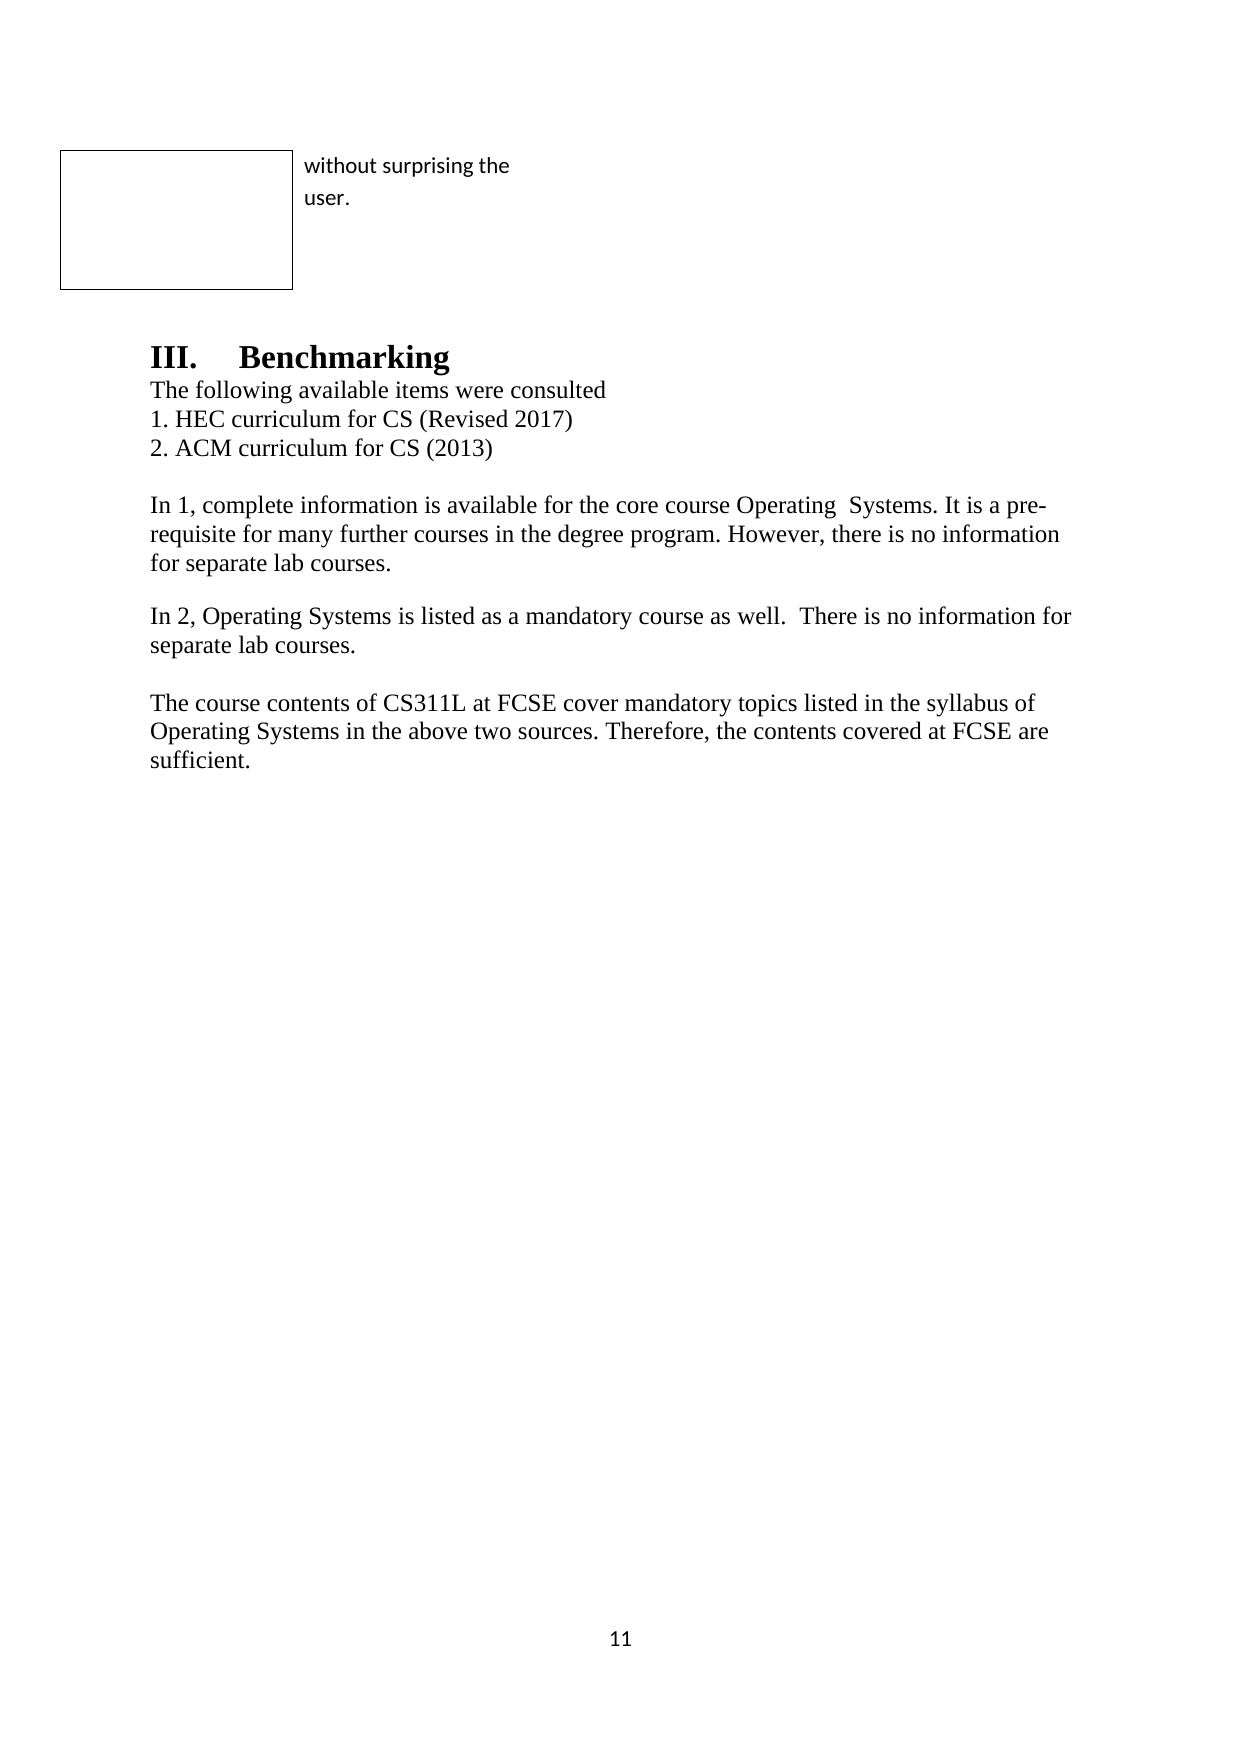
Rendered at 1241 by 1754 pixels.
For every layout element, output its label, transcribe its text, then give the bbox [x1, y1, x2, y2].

text The course contents of CS311L at FCSE cover mandatory topics listed in the syllabus of Operating Systems in the above two sources. Therefore, the contents covered at FCSE are sufficient. [150, 659, 1090, 774]
subtitle Benchmarking [150, 337, 1090, 375]
text The following available items were consulted 1. HEC curriculum for CS (Revised 2017) 2. ACM curriculum for CS (2013) In 1, complete information is available for the core course Operating Systems. It is a pre-requisite for many further courses in the degree program. However, there is no information for separate lab courses. [150, 375, 1090, 576]
text In 2, Operating Systems is listed as a mandatory course as well. There is no information for separate lab courses. [150, 601, 1090, 659]
table_cell [61, 151, 292, 289]
